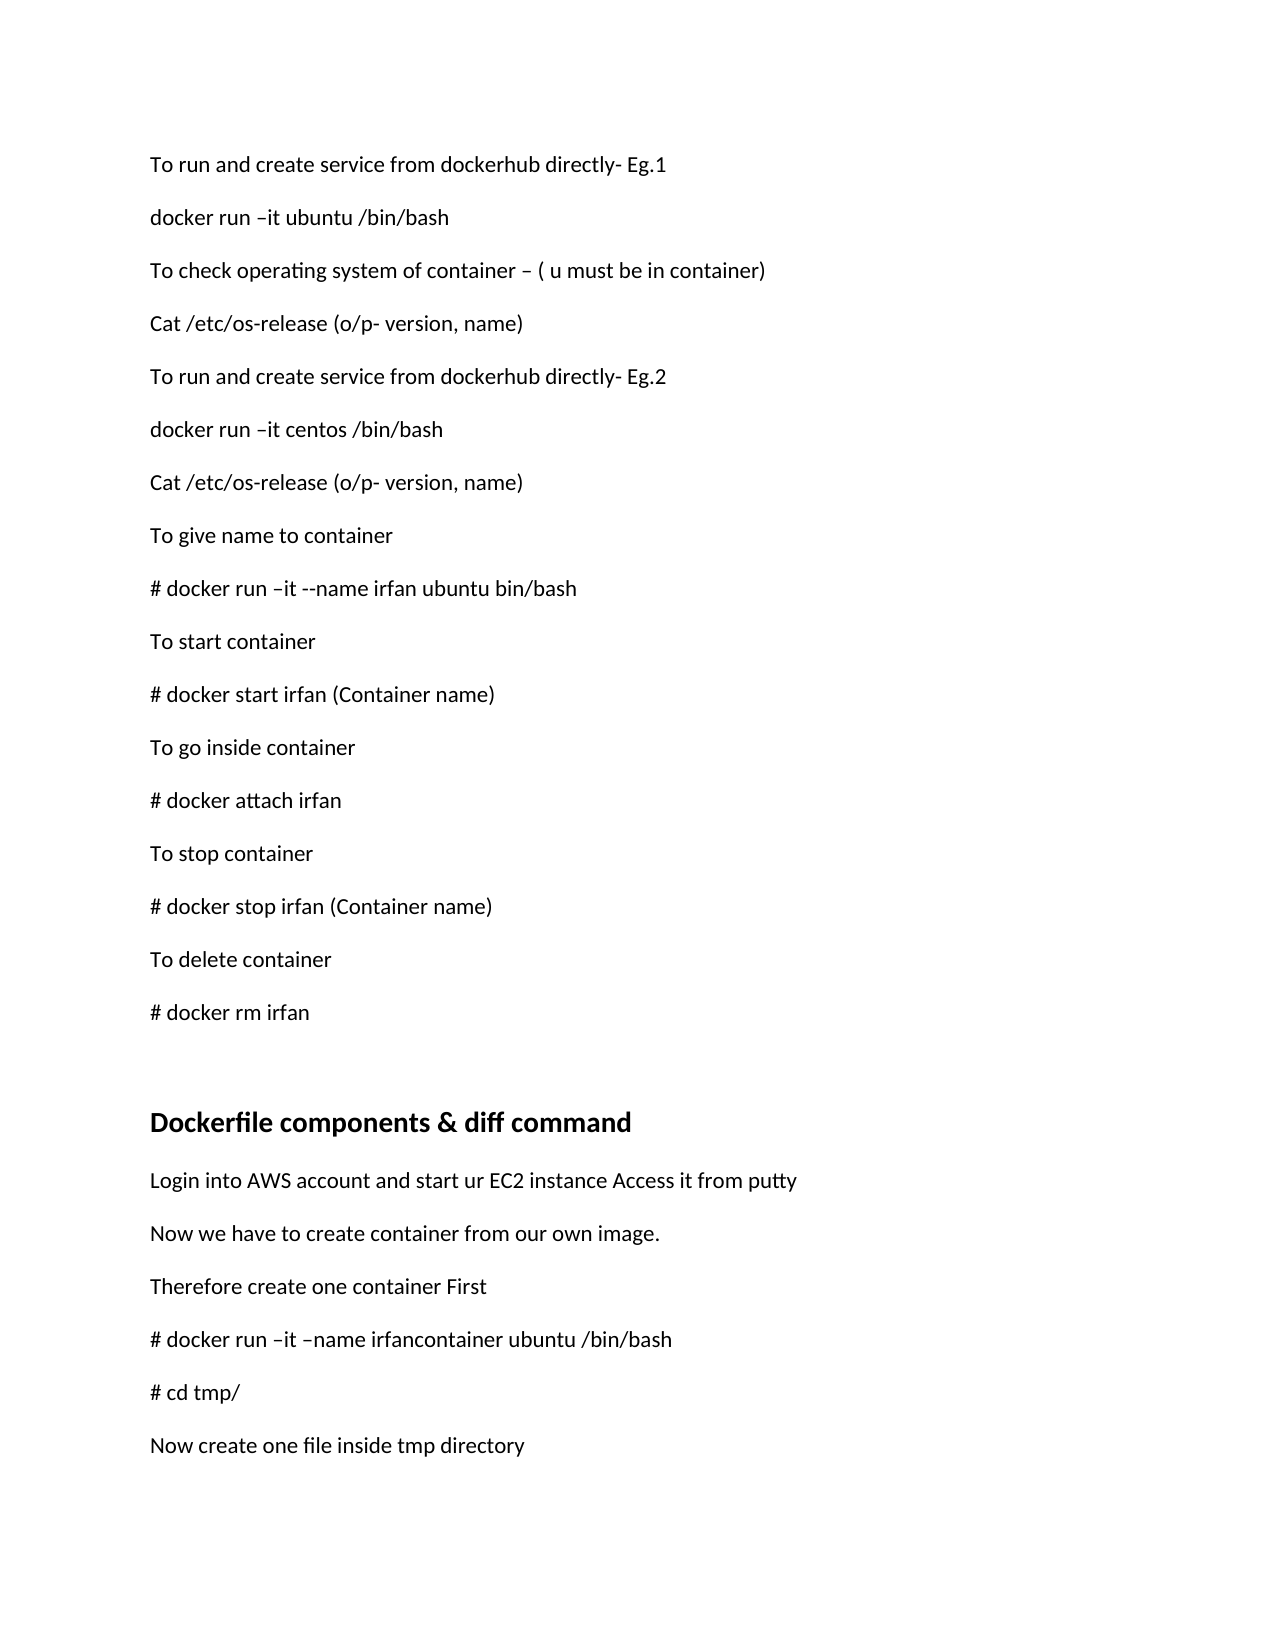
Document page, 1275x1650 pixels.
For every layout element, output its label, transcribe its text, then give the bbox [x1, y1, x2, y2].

text To run and create service from dockerhub directly- Eg.2 [150, 362, 1125, 390]
text To run and create service from dockerhub directly- Eg.1 [150, 150, 1125, 178]
text To start container [150, 627, 1125, 655]
text Now we have to create container from our own image. [150, 1219, 1125, 1247]
text Now create one file inside tmp directory [150, 1431, 1125, 1459]
text To give name to container [150, 521, 1125, 549]
text # docker stop irfan (Container name) [150, 892, 1125, 920]
text docker run –it ubuntu /bin/bash [150, 203, 1125, 231]
text Cat /etc/os-release (o/p- version, name) [150, 309, 1125, 337]
text # cd tmp/ [150, 1378, 1125, 1406]
text docker run –it centos /bin/bash [150, 415, 1125, 443]
text Dockerfile components & diff command [150, 1104, 1125, 1140]
text To stop container [150, 839, 1125, 867]
text Therefore create one container First [150, 1272, 1125, 1300]
text Login into AWS account and start ur EC2 instance Access it from putty [150, 1166, 1125, 1194]
text # docker start irfan (Container name) [150, 680, 1125, 708]
text To go inside container [150, 733, 1125, 761]
text To check operating system of container – ( u must be in container) [150, 256, 1125, 284]
text # docker attach irfan [150, 786, 1125, 814]
text To delete container [150, 945, 1125, 973]
text Cat /etc/os-release (o/p- version, name) [150, 468, 1125, 496]
text # docker rm irfan [150, 998, 1125, 1026]
text # docker run –it --name irfan ubuntu bin/bash [150, 574, 1125, 602]
text # docker run –it –name irfancontainer ubuntu /bin/bash [150, 1325, 1125, 1353]
